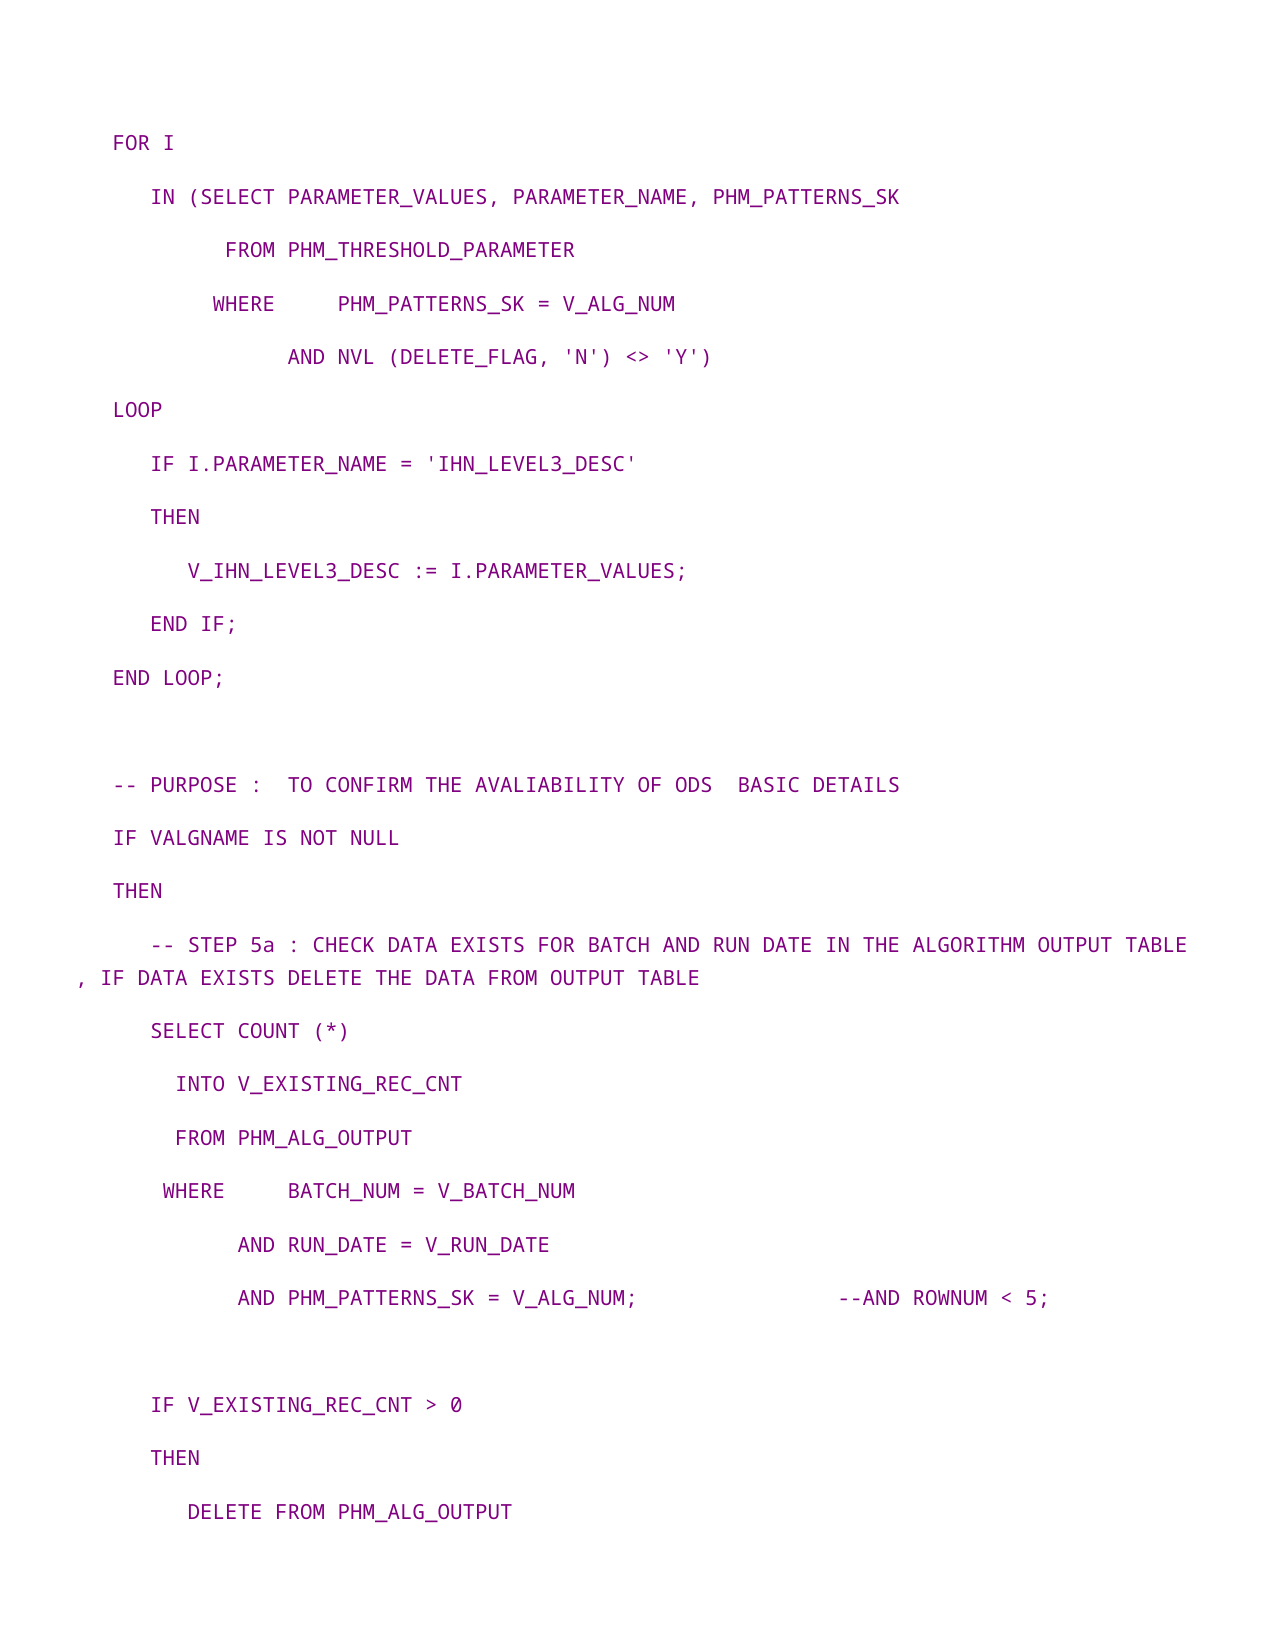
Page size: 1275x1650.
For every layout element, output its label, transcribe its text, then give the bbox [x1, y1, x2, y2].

text FOR I [75, 128, 1200, 157]
text THEN [75, 1443, 1200, 1472]
text AND PHM_PATTERNS_SK = V_ALG_NUM; --AND ROWNUM < 5; [75, 1283, 1200, 1312]
text FROM PHM_THRESHOLD_PARAMETER [75, 235, 1200, 264]
text V_IHN_LEVEL3_DESC := I.PARAMETER_VALUES; [75, 556, 1200, 584]
text IF VALGNAME IS NOT NULL [75, 823, 1200, 852]
text DELETE FROM PHM_ALG_OUTPUT [75, 1497, 1200, 1525]
text IF I.PARAMETER_NAME = 'IHN_LEVEL3_DESC' [75, 449, 1200, 477]
text AND RUN_DATE = V_RUN_DATE [75, 1230, 1200, 1258]
text END LOOP; [75, 663, 1200, 691]
text IF V_EXISTING_REC_CNT > 0 [75, 1390, 1200, 1418]
text -- PURPOSE : TO CONFIRM THE AVALIABILITY OF ODS BASIC DETAILS [75, 770, 1200, 798]
text THEN [75, 877, 1200, 905]
text IN (SELECT PARAMETER_VALUES, PARAMETER_NAME, PHM_PATTERNS_SK [75, 182, 1200, 210]
text INTO V_EXISTING_REC_CNT [75, 1069, 1200, 1098]
text END IF; [75, 609, 1200, 638]
text -- STEP 5a : CHECK DATA EXISTS FOR BATCH AND RUN DATE IN THE ALGORITHM OUTPUT TABLE , IF DATA EXISTS DELETE THE DATA FROM OUTPUT TABLE [75, 930, 1200, 991]
text THEN [75, 502, 1200, 531]
text SELECT COUNT (*) [75, 1016, 1200, 1044]
text LOOP [75, 396, 1200, 424]
text WHERE PHM_PATTERNS_SK = V_ALG_NUM [75, 289, 1200, 317]
text FROM PHM_ALG_OUTPUT [75, 1123, 1200, 1151]
text WHERE BATCH_NUM = V_BATCH_NUM [75, 1176, 1200, 1205]
text AND NVL (DELETE_FLAG, 'N') <> 'Y') [75, 342, 1200, 371]
